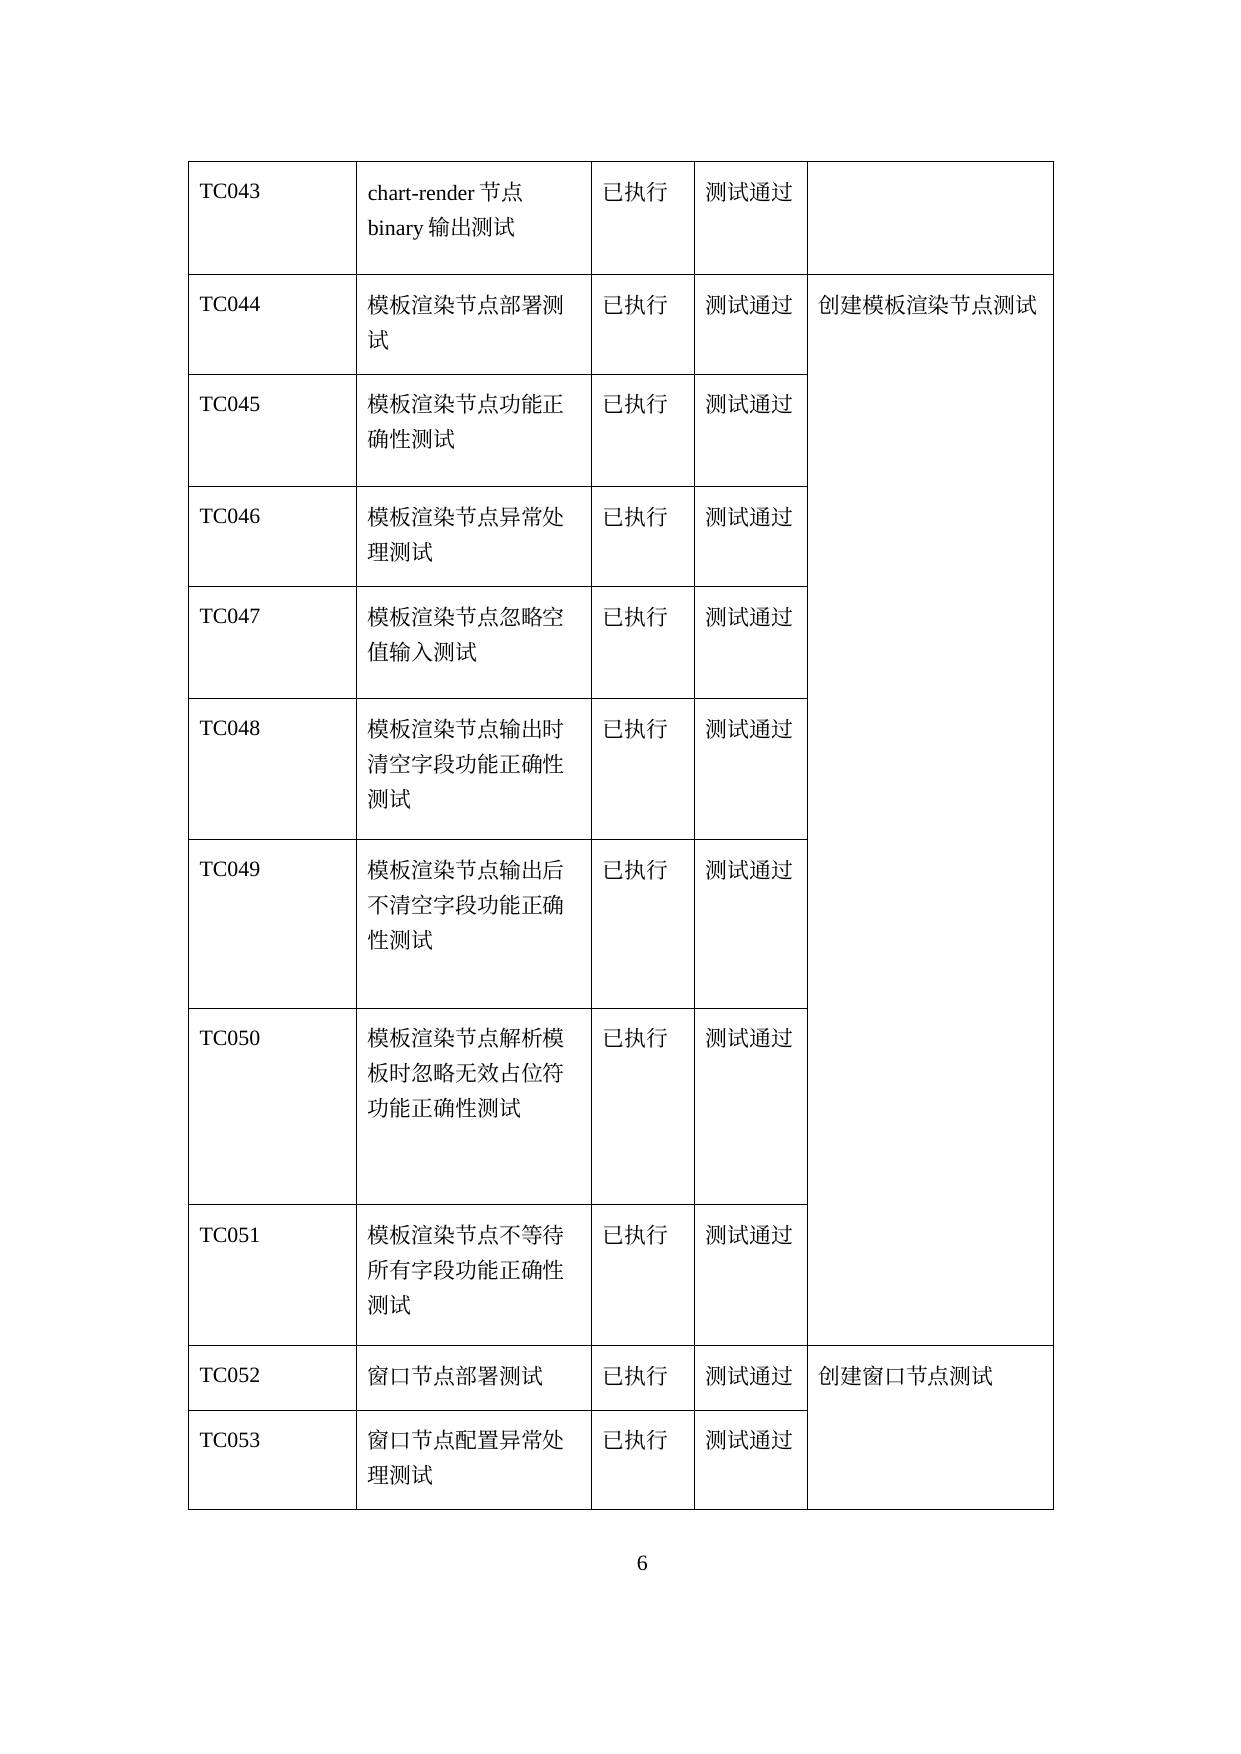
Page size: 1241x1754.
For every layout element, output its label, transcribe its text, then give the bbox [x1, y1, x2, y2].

table_cell 窗口节点配置异常处理测试 [357, 1411, 591, 1509]
table_cell 已执行 [592, 1009, 694, 1204]
table_cell 测试通过 [695, 275, 807, 373]
table_cell 模板渲染节点输出后不清空字段功能正确性测试 [357, 840, 591, 1007]
table_cell 测试通过 [695, 1205, 807, 1345]
table_cell 测试通过 [695, 162, 807, 274]
table_cell TC051 [189, 1205, 356, 1345]
table_cell TC044 [189, 275, 356, 373]
table_cell 已执行 [592, 1411, 694, 1509]
table_cell 已执行 [592, 587, 694, 698]
table_cell 已执行 [592, 1205, 694, 1345]
table_cell TC047 [189, 587, 356, 698]
table_cell 测试通过 [695, 699, 807, 839]
table_cell TC050 [189, 1009, 356, 1204]
table_cell 已执行 [592, 1346, 694, 1410]
table_cell 创建模板渲染节点测试 [808, 275, 1053, 1345]
table_cell 已执行 [592, 699, 694, 839]
table_cell 测试通过 [695, 840, 807, 1007]
table_cell 已执行 [592, 275, 694, 373]
table_cell 模板渲染节点功能正确性测试 [357, 375, 591, 486]
table_cell TC049 [189, 840, 356, 1007]
table_cell 已执行 [592, 840, 694, 1007]
table_cell 已执行 [592, 487, 694, 586]
table_cell TC046 [189, 487, 356, 586]
table_cell 模板渲染节点异常处理测试 [357, 487, 591, 586]
table_cell 模板渲染节点忽略空值输入测试 [357, 587, 591, 698]
table_cell TC045 [189, 375, 356, 486]
table_cell 测试通过 [695, 375, 807, 486]
table_cell 测试通过 [695, 1411, 807, 1509]
table_cell TC053 [189, 1411, 356, 1509]
table_cell 已执行 [592, 375, 694, 486]
table_cell TC043 [189, 162, 356, 274]
table_cell 模板渲染节点部署测试 [357, 275, 591, 373]
table_cell TC048 [189, 699, 356, 839]
table_cell 测试通过 [695, 587, 807, 698]
table_cell 测试通过 [695, 1346, 807, 1410]
table_cell 模板渲染节点输出时清空字段功能正确性测试 [357, 699, 591, 839]
table_cell 已执行 [592, 162, 694, 274]
table_cell 测试通过 [695, 1009, 807, 1204]
table_cell 模板渲染节点解析模板时忽略无效占位符功能正确性测试 [357, 1009, 591, 1204]
table_cell 模板渲染节点不等待所有字段功能正确性测试 [357, 1205, 591, 1345]
table_cell 窗口节点部署测试 [357, 1346, 591, 1410]
table_cell 创建窗口节点测试 [808, 1346, 1053, 1509]
table_cell chart-render节点binary输出测试 [357, 162, 591, 274]
table_cell TC052 [189, 1346, 356, 1410]
table_cell 测试通过 [695, 487, 807, 586]
